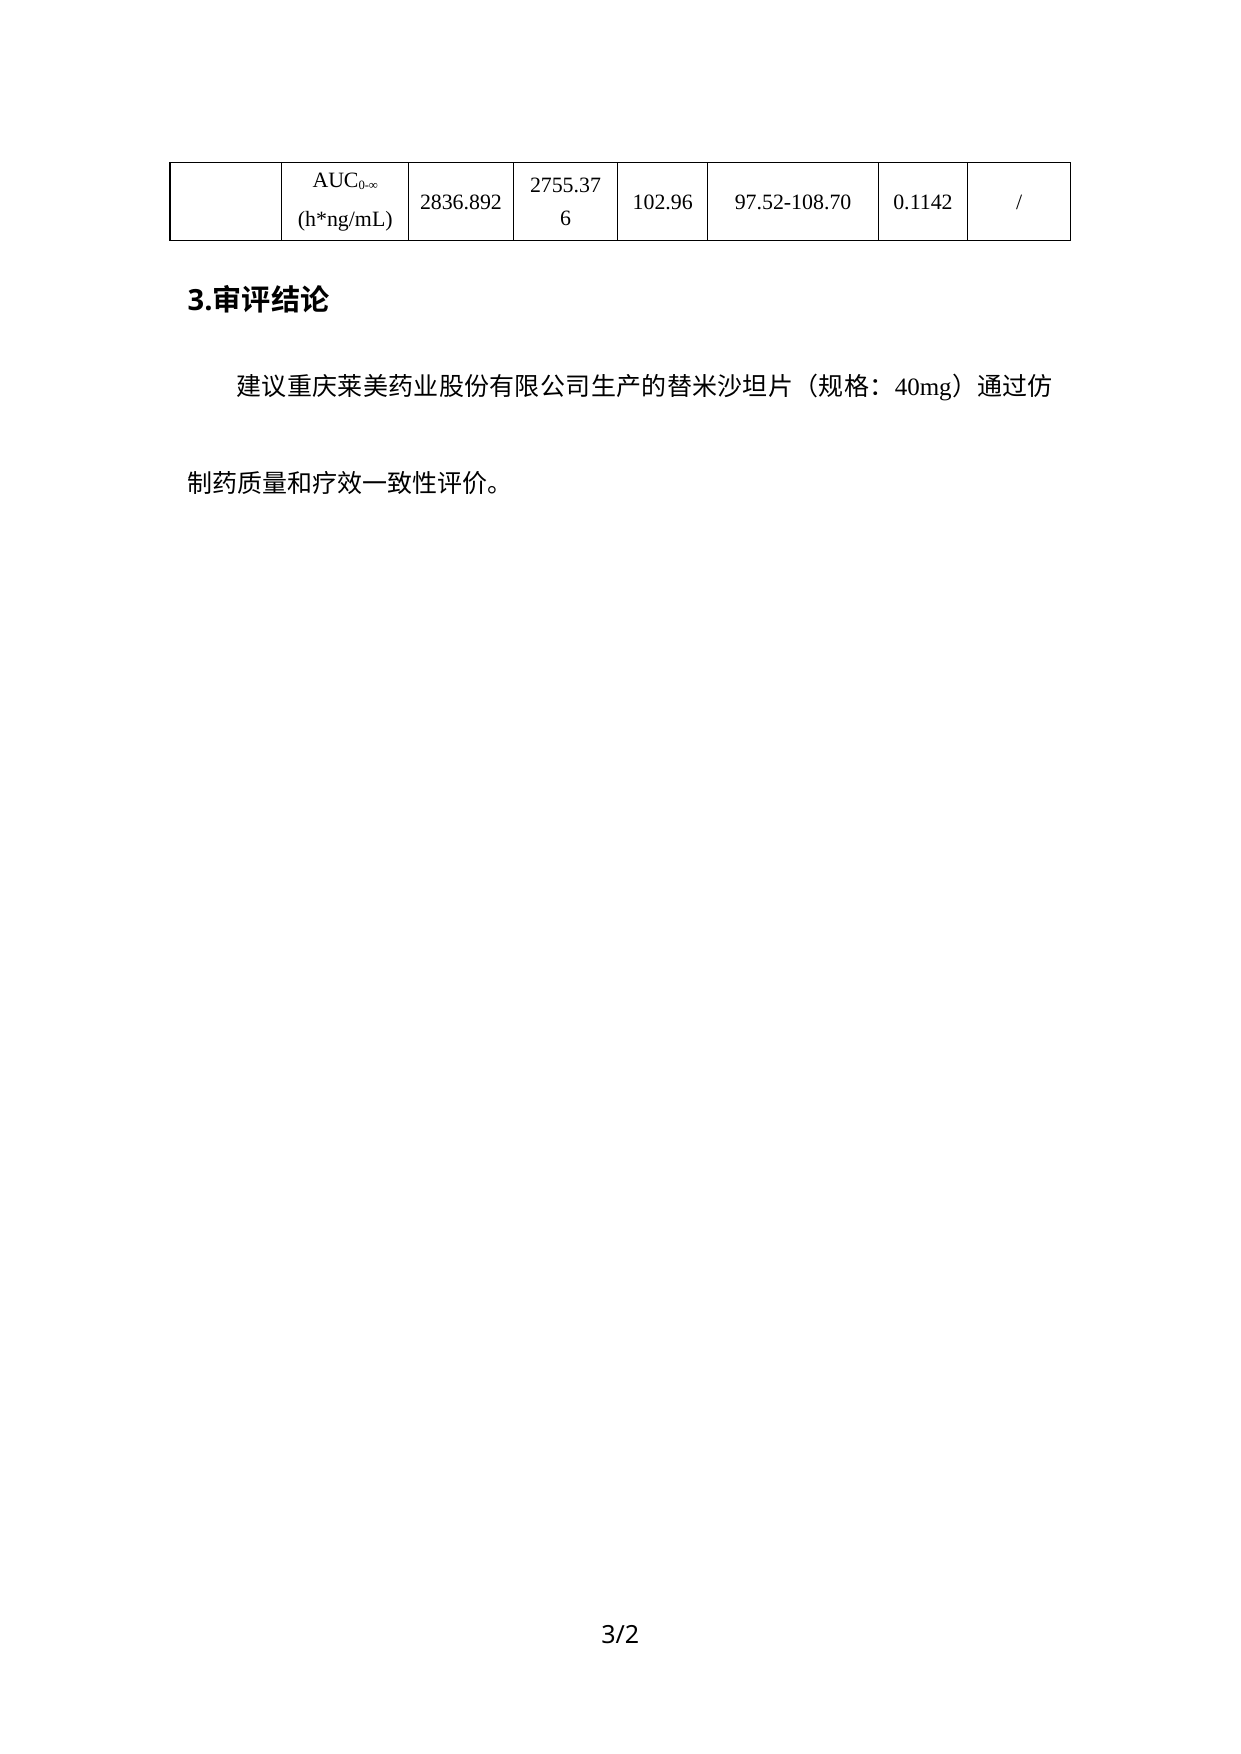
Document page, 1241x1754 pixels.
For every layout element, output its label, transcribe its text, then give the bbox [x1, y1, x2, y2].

text 3.审评结论 [187, 266, 1053, 331]
table_cell 2755.376 [514, 163, 617, 239]
table_cell 2836.892 [409, 163, 513, 239]
table_cell 102.96 [618, 163, 707, 239]
text 建议重庆莱美药业股份有限公司生产的替米沙坦片（规格：40mg）通过仿制药质量和疗效一致性评价。 [187, 352, 1053, 514]
table_cell AUC0-∞ (h*ng/mL) [282, 163, 408, 239]
table_cell 0.1142 [879, 163, 967, 239]
table_cell 97.52-108.70 [708, 163, 878, 239]
table_cell / [968, 163, 1070, 239]
